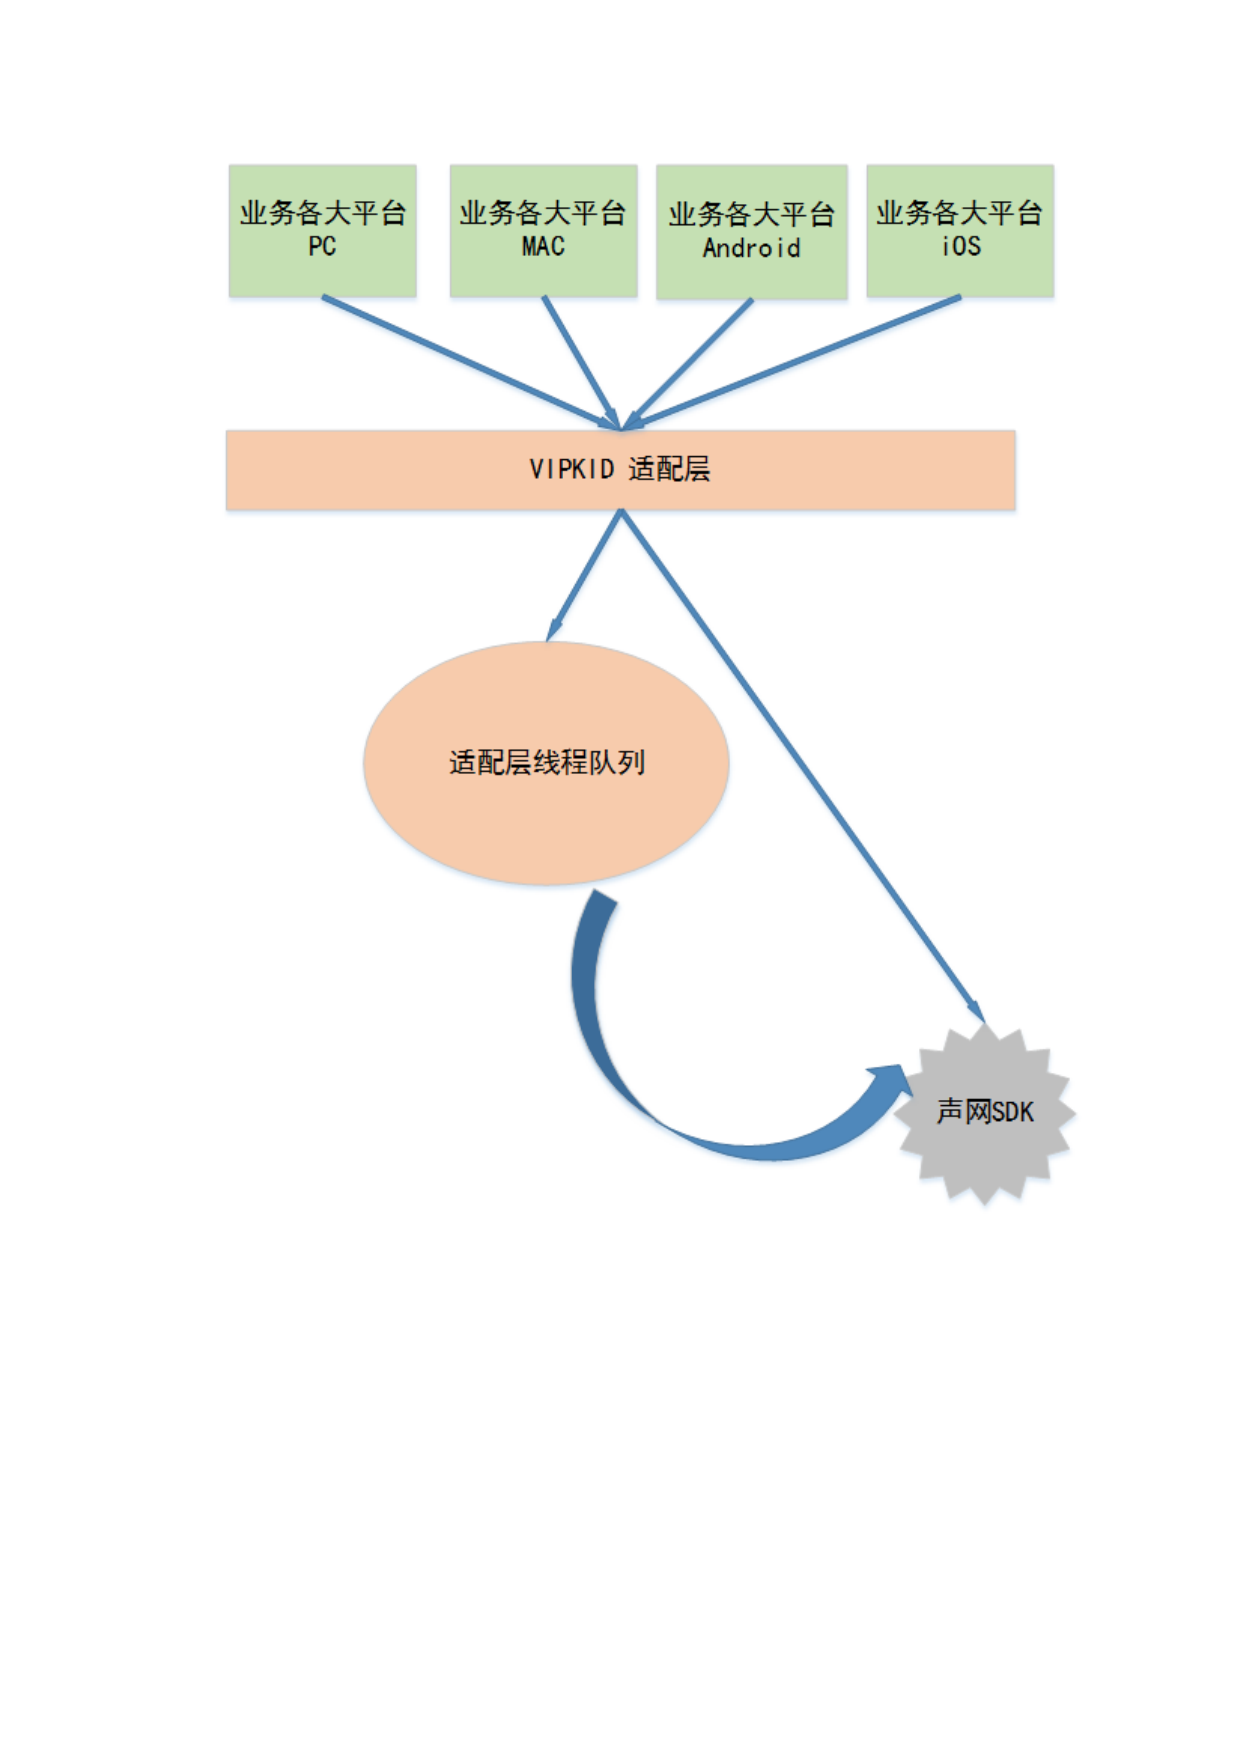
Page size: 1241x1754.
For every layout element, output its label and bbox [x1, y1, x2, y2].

picture [220, 162, 1085, 1218]
